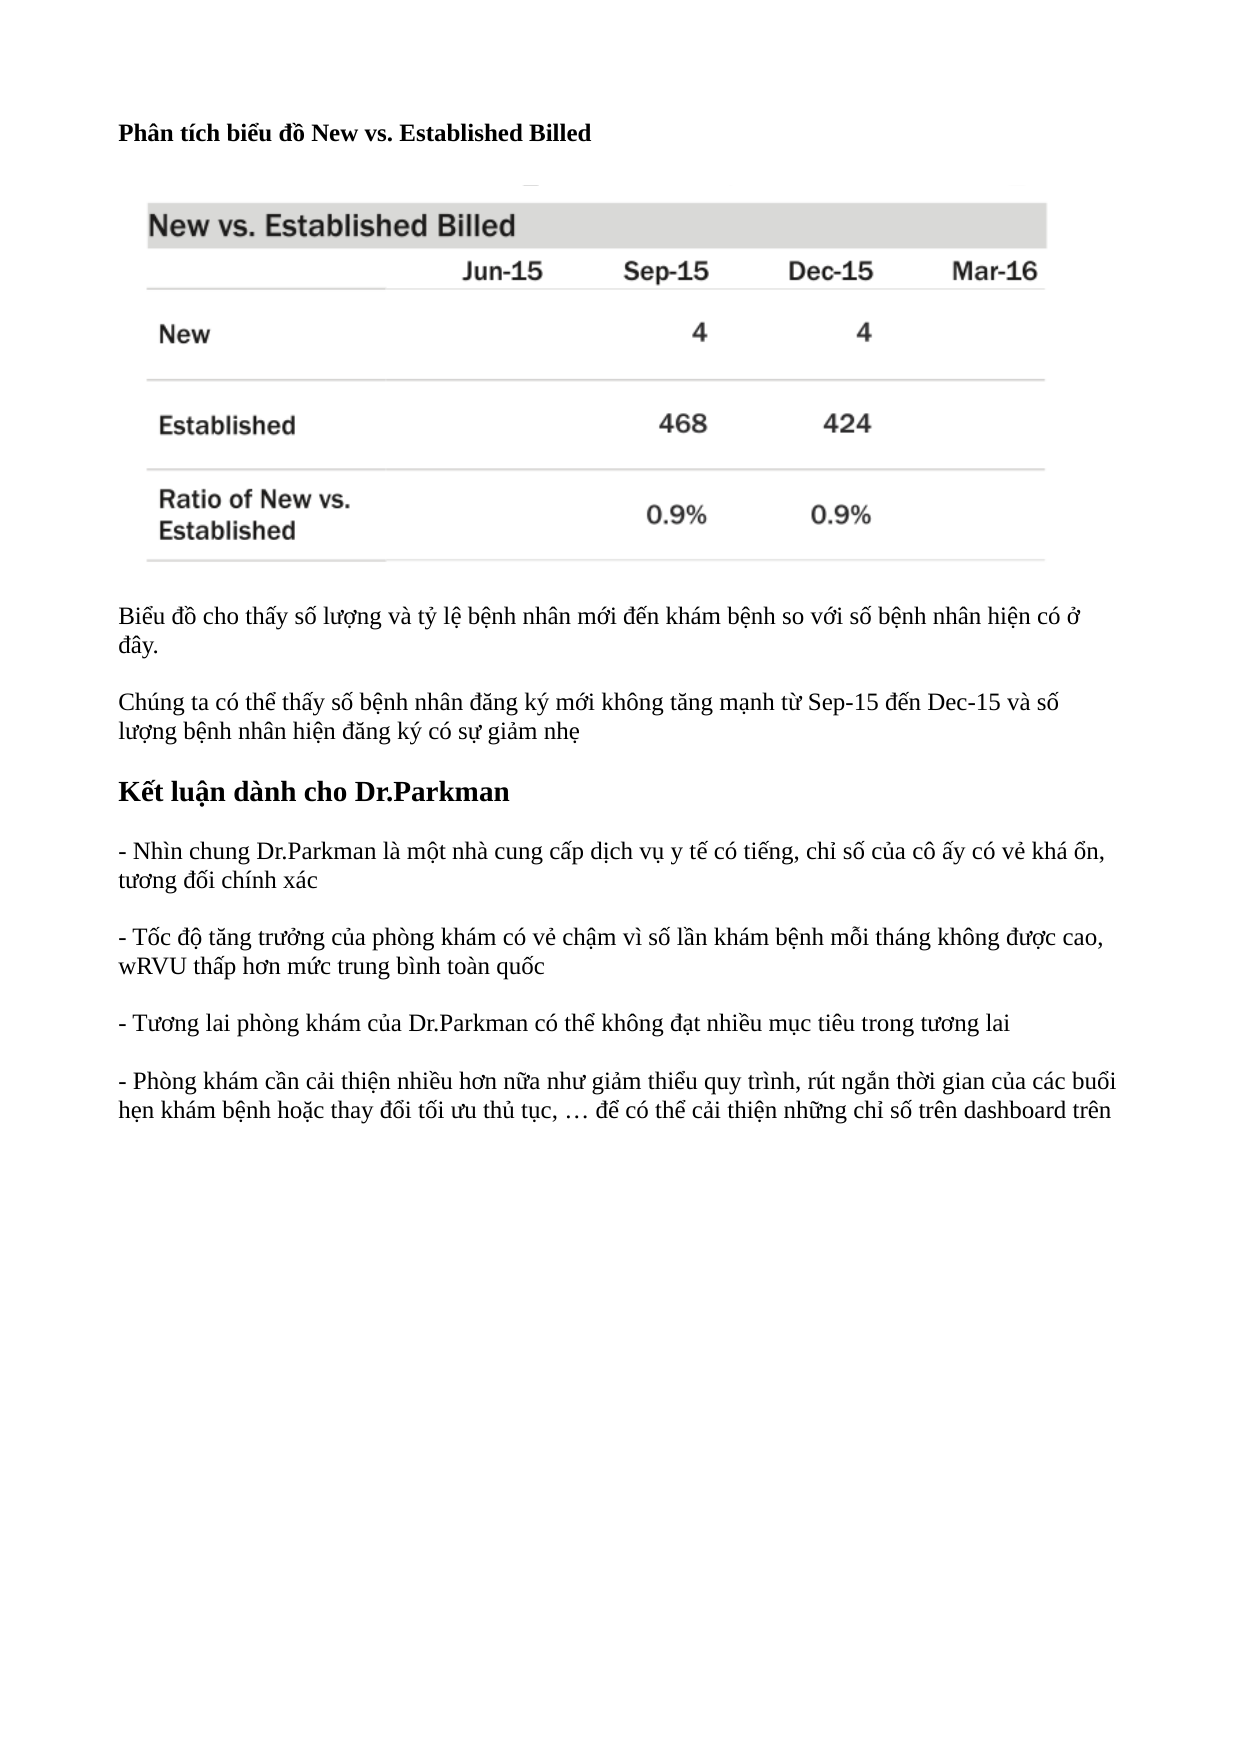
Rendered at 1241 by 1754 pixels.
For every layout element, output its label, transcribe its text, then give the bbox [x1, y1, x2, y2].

text - Tương lai phòng khám của Dr.Parkman có thể không đạt nhiều mục tiêu trong tương lai [118, 1008, 1122, 1037]
text Kết luận dành cho Dr.Parkman [118, 774, 1122, 807]
text - Tốc độ tăng trưởng của phòng khám có vẻ chậm vì số lần khám bệnh mỗi tháng không được cao, wRVU thấp hơn mức trung bình toàn quốc [118, 922, 1122, 980]
text - Nhìn chung Dr.Parkman là một nhà cung cấp dịch vụ y tế có tiếng, chỉ số của cô ấy có vẻ khá ổn, tương đối chính xác [118, 836, 1122, 893]
text Biểu đồ cho thấy số lượng và tỷ lệ bệnh nhân mới đến khám bệnh so với số bệnh nhân hiện có ở đây. [118, 601, 1122, 659]
text Chúng ta có thể thấy số bệnh nhân đăng ký mới không tăng mạnh từ Sep-15 đến Dec-15 và số lượng bệnh nhân hiện đăng ký có sự giảm nhẹ [118, 687, 1122, 745]
text - Phòng khám cần cải thiện nhiều hơn nữa như giảm thiểu quy trình, rút ngắn thời gian của các buổi hẹn khám bệnh hoặc thay đổi tối ưu thủ tục, … để có thể cải thiện những chỉ số trên dashboard trên [118, 1066, 1122, 1123]
picture [118, 185, 1123, 573]
text Phân tích biểu đồ New vs. Established Billed [118, 118, 1122, 147]
